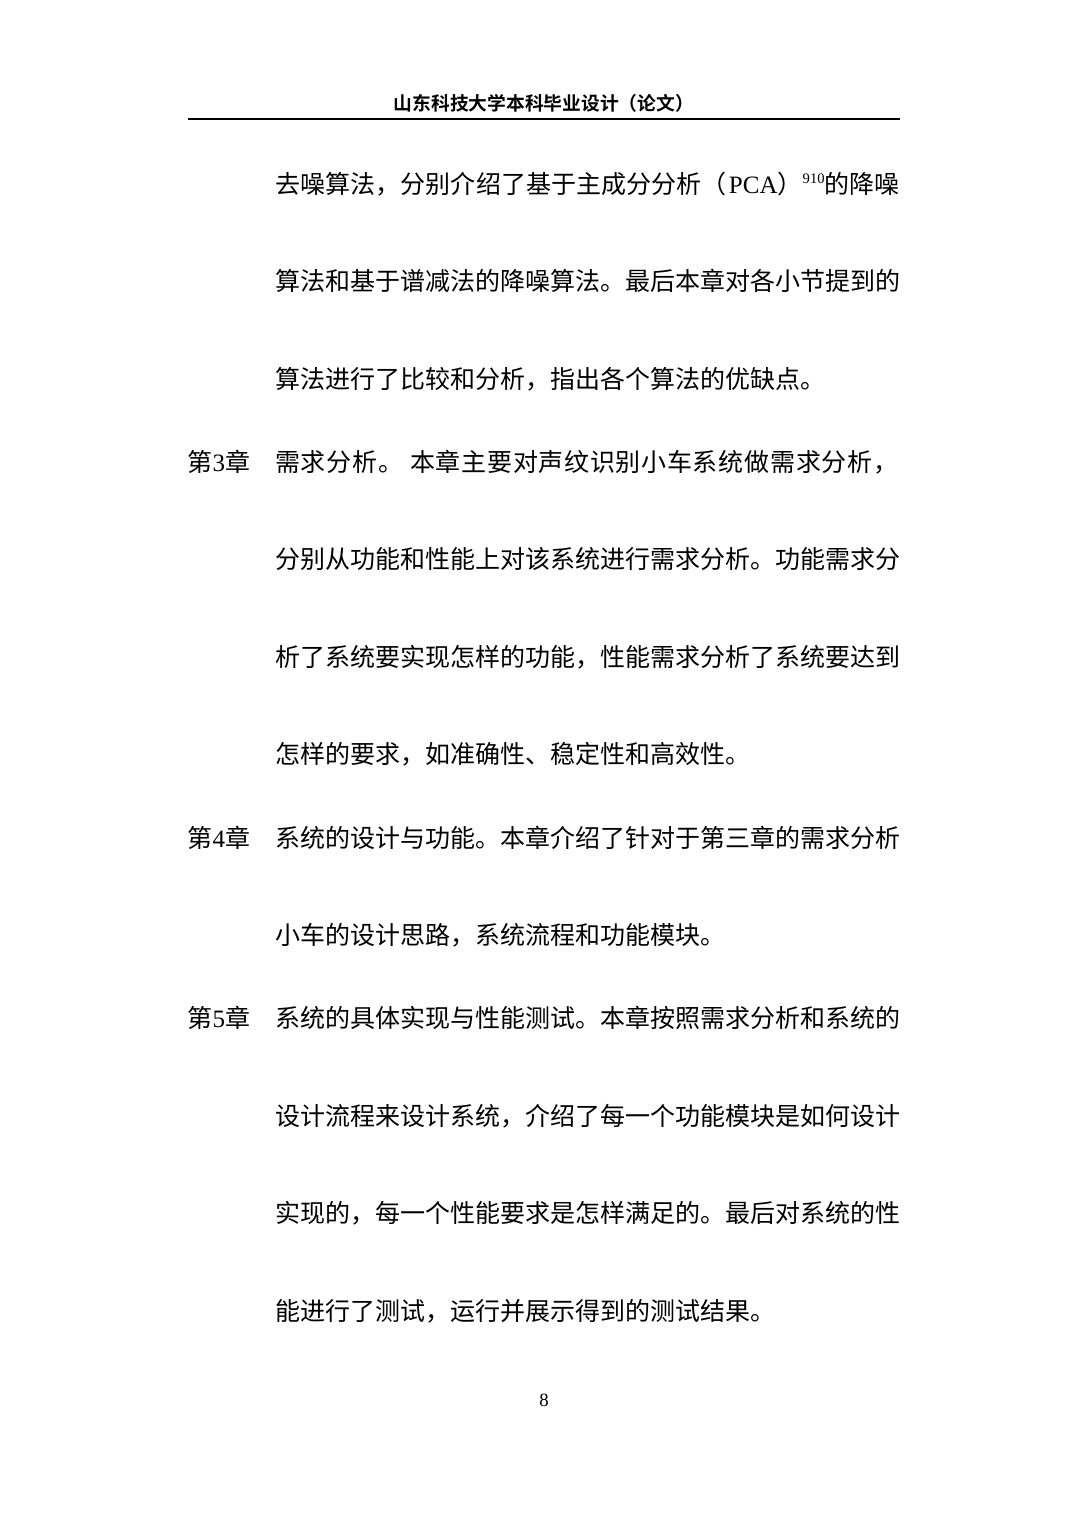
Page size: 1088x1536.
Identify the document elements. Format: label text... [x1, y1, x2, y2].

list 系统的设计与功能。本章介绍了针对于第三章的需求分析，小车的设计思路，系统流程和功能模块。 [187, 804, 900, 966]
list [187, 150, 900, 410]
list 需求分析。 本章主要对声纹识别小车系统做需求分析，分别从功能和性能上对该系统进行需求分析。功能需求分析了系统要实现怎样的功能，性能需求分析了系统要达到怎样的要求，如准确性、稳定性和高效性。 [187, 428, 900, 786]
list 系统的具体实现与性能测试。本章按照需求分析和系统的设计流程来设计系统，介绍了每一个功能模块是如何设计实现的，每一个性能要求是怎样满足的。最后对系统的性能进行了测试，运行并展示得到的测试结果。 [187, 984, 900, 1342]
